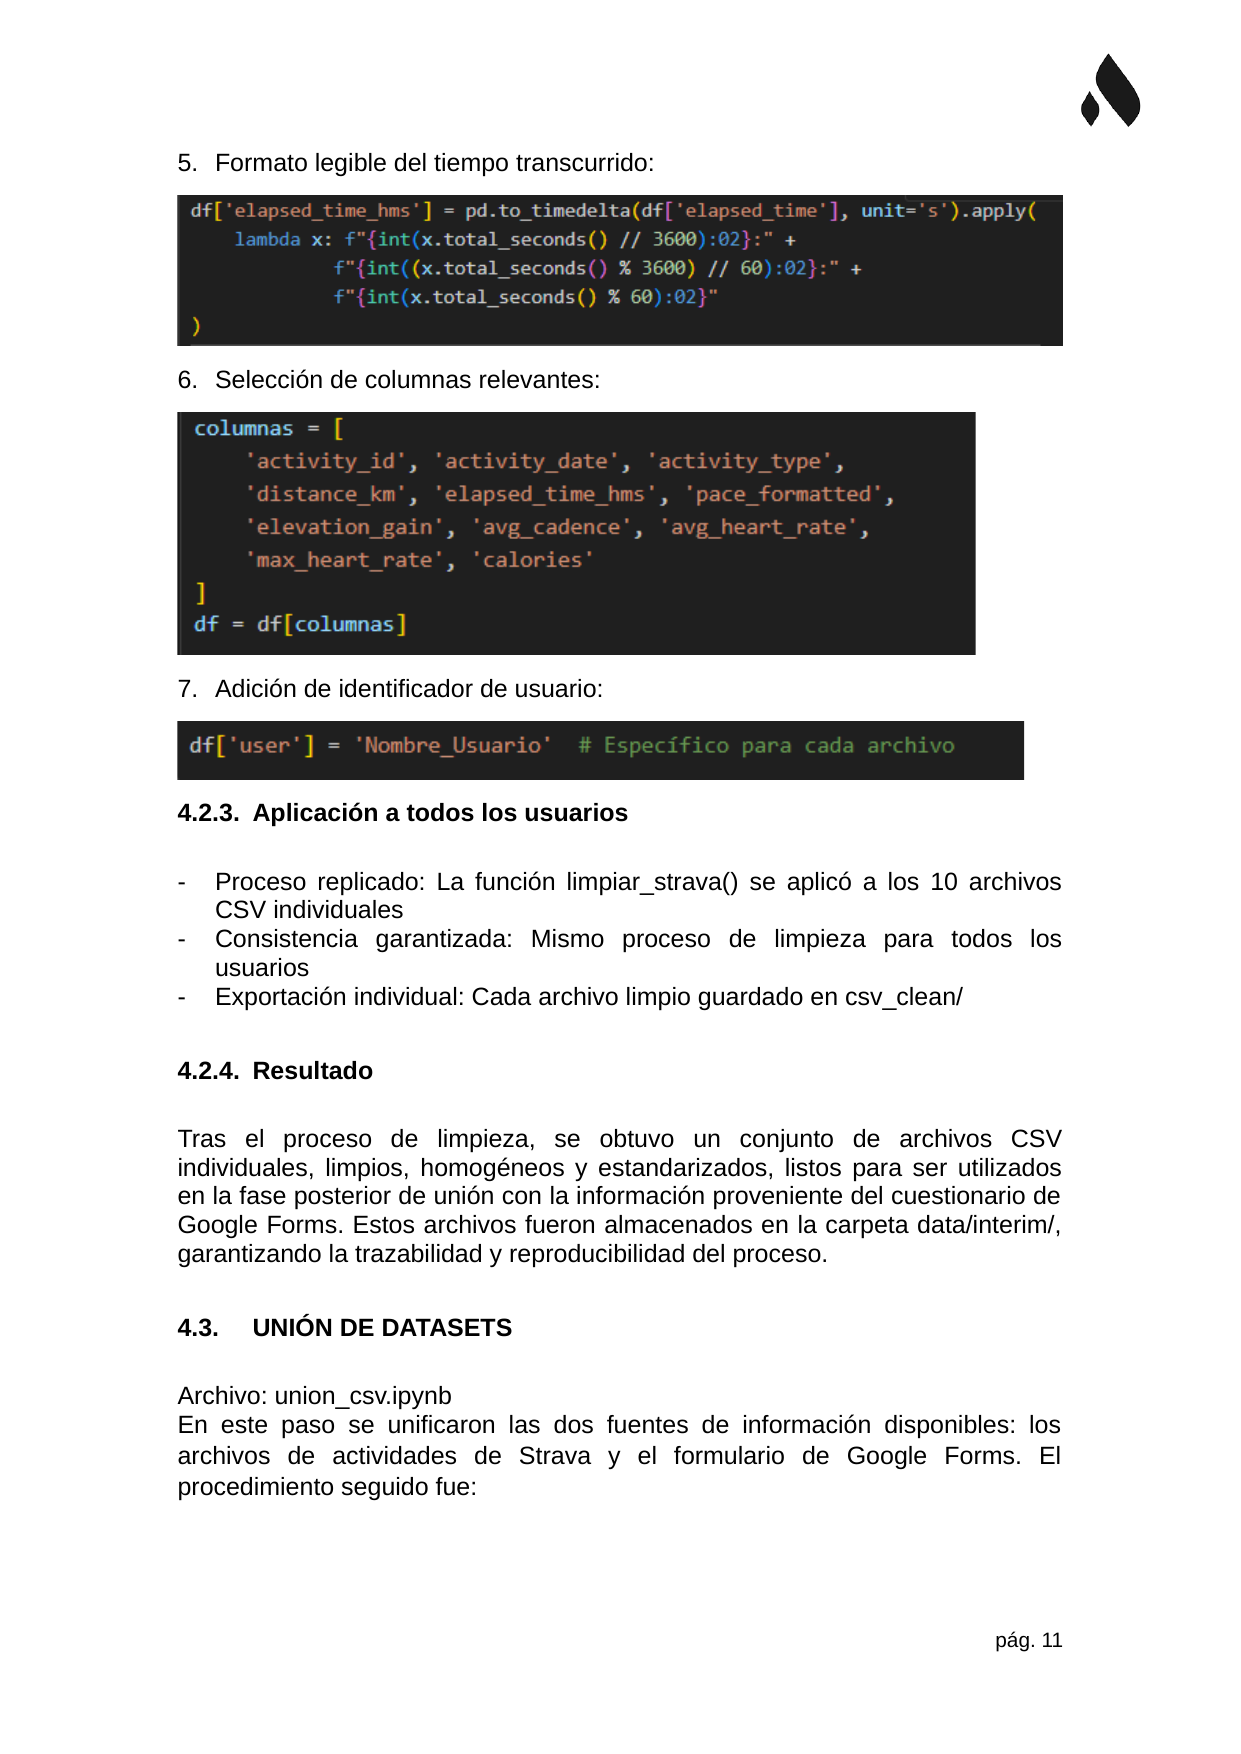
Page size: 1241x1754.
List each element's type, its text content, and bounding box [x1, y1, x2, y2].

picture [1037, 18, 1185, 166]
list Formato legible del tiempo transcurrido: [177, 148, 1063, 176]
list Adición de identificador de usuario: [177, 674, 1063, 703]
picture [177, 721, 1025, 780]
text Archivo: union_csv.ipynb [177, 1381, 1063, 1410]
subtitle UNIÓN DE DATASETS [177, 1313, 1063, 1342]
text En este paso se unificaron las dos fuentes de información disponibles: los archivos de actividades de Strava y el formulario de Google Forms. El procedimiento seguido fue: [177, 1410, 1063, 1501]
list Exportación individual: Cada archivo limpio guardado en csv_clean/ [177, 981, 1063, 1010]
text Tras el proceso de limpieza, se obtuvo un conjunto de archivos CSV individuales, limpios, homogéneos y estandarizados, listos para ser utilizados en la fase posterior de unión con la información proveniente del cuestionario de Google Forms. Estos archivos fueron almacenados en la carpeta data/interim/, garantizando la trazabilidad y reproducibilidad del proceso. [177, 1124, 1063, 1267]
picture [177, 412, 976, 655]
list Consistencia garantizada: Mismo proceso de limpieza para todos los usuarios [177, 924, 1063, 981]
subtitle Aplicación a todos los usuarios [177, 798, 1063, 827]
picture [177, 195, 1063, 346]
list Selección de columnas relevantes: [177, 365, 1063, 394]
subtitle Resultado [177, 1056, 1063, 1084]
list Proceso replicado: La función limpiar_strava() se aplicó a los 10 archivos CSV individuales [177, 866, 1063, 924]
